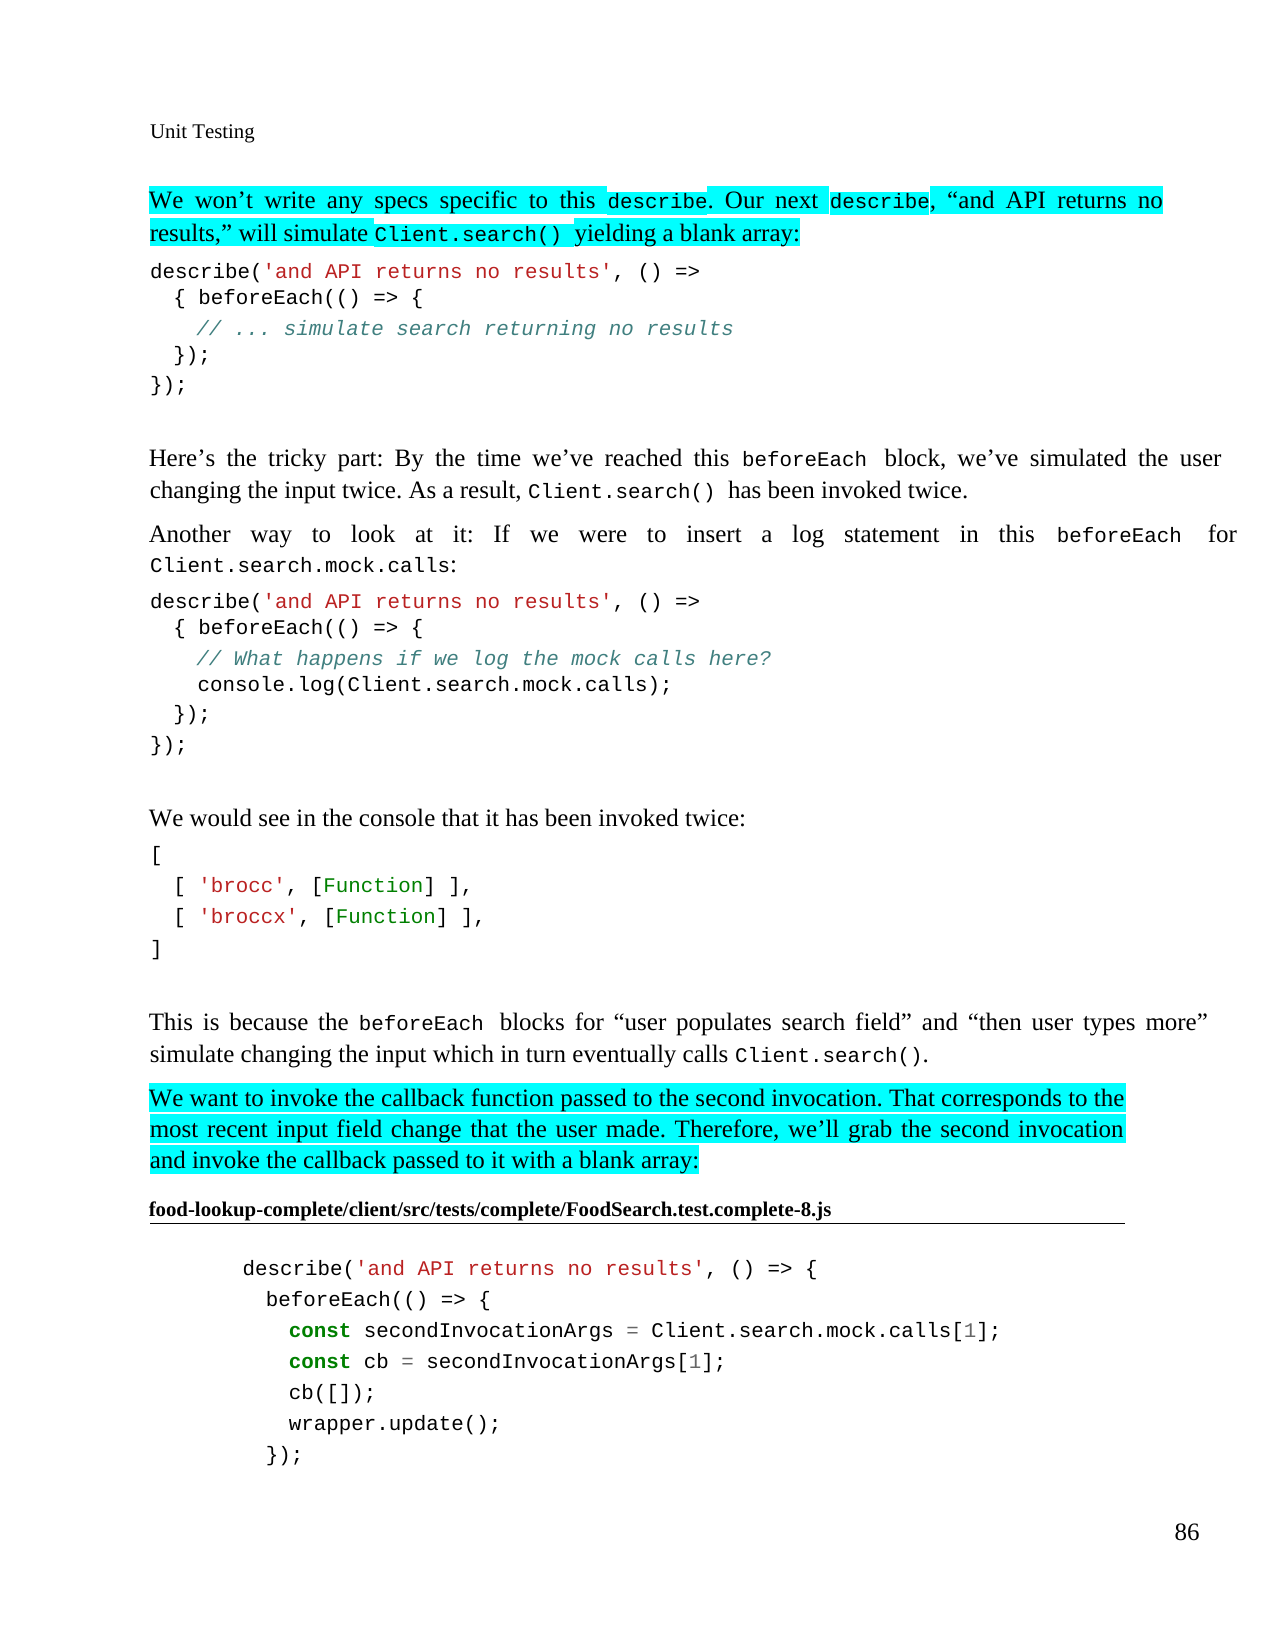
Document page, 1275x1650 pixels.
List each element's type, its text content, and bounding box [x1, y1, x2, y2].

text beforeEach(() => { [266, 1289, 1238, 1313]
text // ... simulate search returning no results }); [173, 318, 750, 368]
text [ 'brocc', [Function] ], [173, 876, 1238, 899]
text const cb = secondInvocationArgs[1]; [289, 1351, 947, 1375]
text We want to invoke the callback function passed to the second invocation. That corresponds to the most recent input field change that the user made. Therefore, we’ll grab the second invocation and invoke the callback passed to it with a blank array: [148, 1083, 1126, 1174]
text wrapper.update(); [289, 1413, 947, 1437]
text We would see in the console that it has been invoked twice: [148, 803, 1237, 832]
text This is because the beforeEach blocks for “user populates search field” and “then user types more” simulate changing the input which in turn eventually calls Client.search(). [148, 1007, 1209, 1069]
text describe('and API returns no results', () => { beforeEach(() => { [150, 261, 832, 311]
text // What happens if we log the mock calls here? console.log(Client.search.mock.calls); [196, 648, 1026, 697]
text [ [150, 844, 1238, 868]
text We won’t write any specs specific to this describe. Our next describe, “and API returns no results,” will simulate Client.search() yielding a blank array: [148, 186, 1163, 247]
text Another way to look at it: If we were to insert a log statement in this beforeEach for Client.search.mock.calls: [148, 519, 1237, 578]
text }); [150, 734, 1238, 758]
text food-lookup-complete/client/src/tests/complete/FoodSearch.test.complete-8.js [148, 1197, 1238, 1221]
text }); [150, 374, 1238, 397]
text describe('and API returns no results', () => { beforeEach(() => { [150, 591, 832, 640]
text ] [150, 938, 1238, 961]
text }); [173, 703, 1238, 727]
text [ 'broccx', [Function] ], [173, 907, 1238, 930]
text describe('and API returns no results', () => { [242, 1258, 1210, 1282]
text Here’s the tricky part: By the time we’ve reached this beforeEach block, we’ve simulated the user changing the input twice. As a result, Client.search() has been invoked twice. [148, 443, 1222, 505]
text cb([]); [289, 1382, 947, 1406]
text const secondInvocationArgs = Client.search.mock.calls[1]; [289, 1320, 1022, 1344]
text }); [266, 1444, 1238, 1468]
